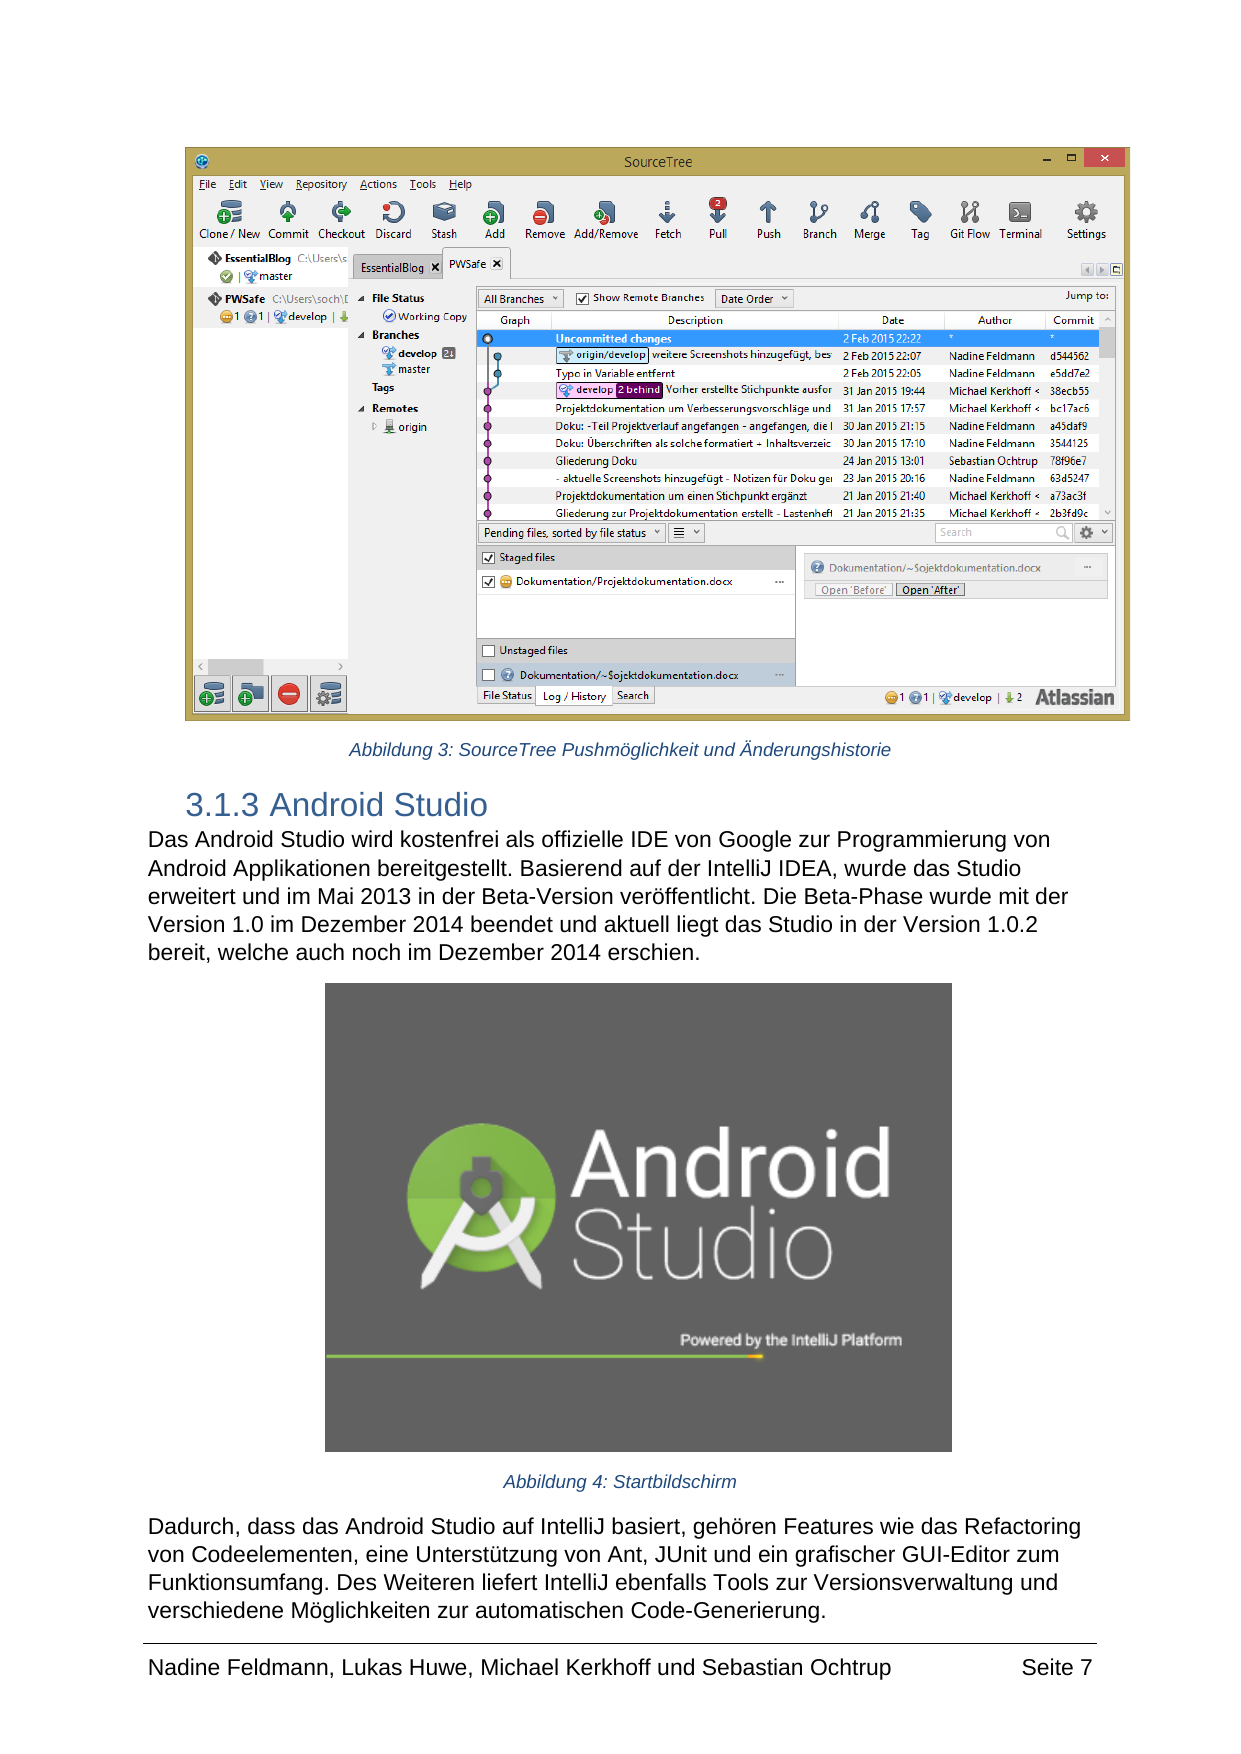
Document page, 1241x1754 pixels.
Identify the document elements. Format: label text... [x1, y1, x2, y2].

text Das Android Studio wird kostenfrei als offizielle IDE von Google zur Programmierung von Android Applikationen bereitgestellt. Basierend auf der IntelliJ IDEA, wurde das Studio erweitert und im Mai 2013 in der Beta-Version veröffentlicht. Die Beta-Phase wurde mit der Version 1.0 im Dezember 2014 beendet und aktuell liegt das Studio in der Version 1.0.2 bereit, welche auch noch im Dezember 2014 erschien. [148, 826, 1093, 965]
picture [185, 147, 1130, 721]
picture [325, 983, 952, 1452]
subtitle Android Studio [185, 785, 1093, 823]
